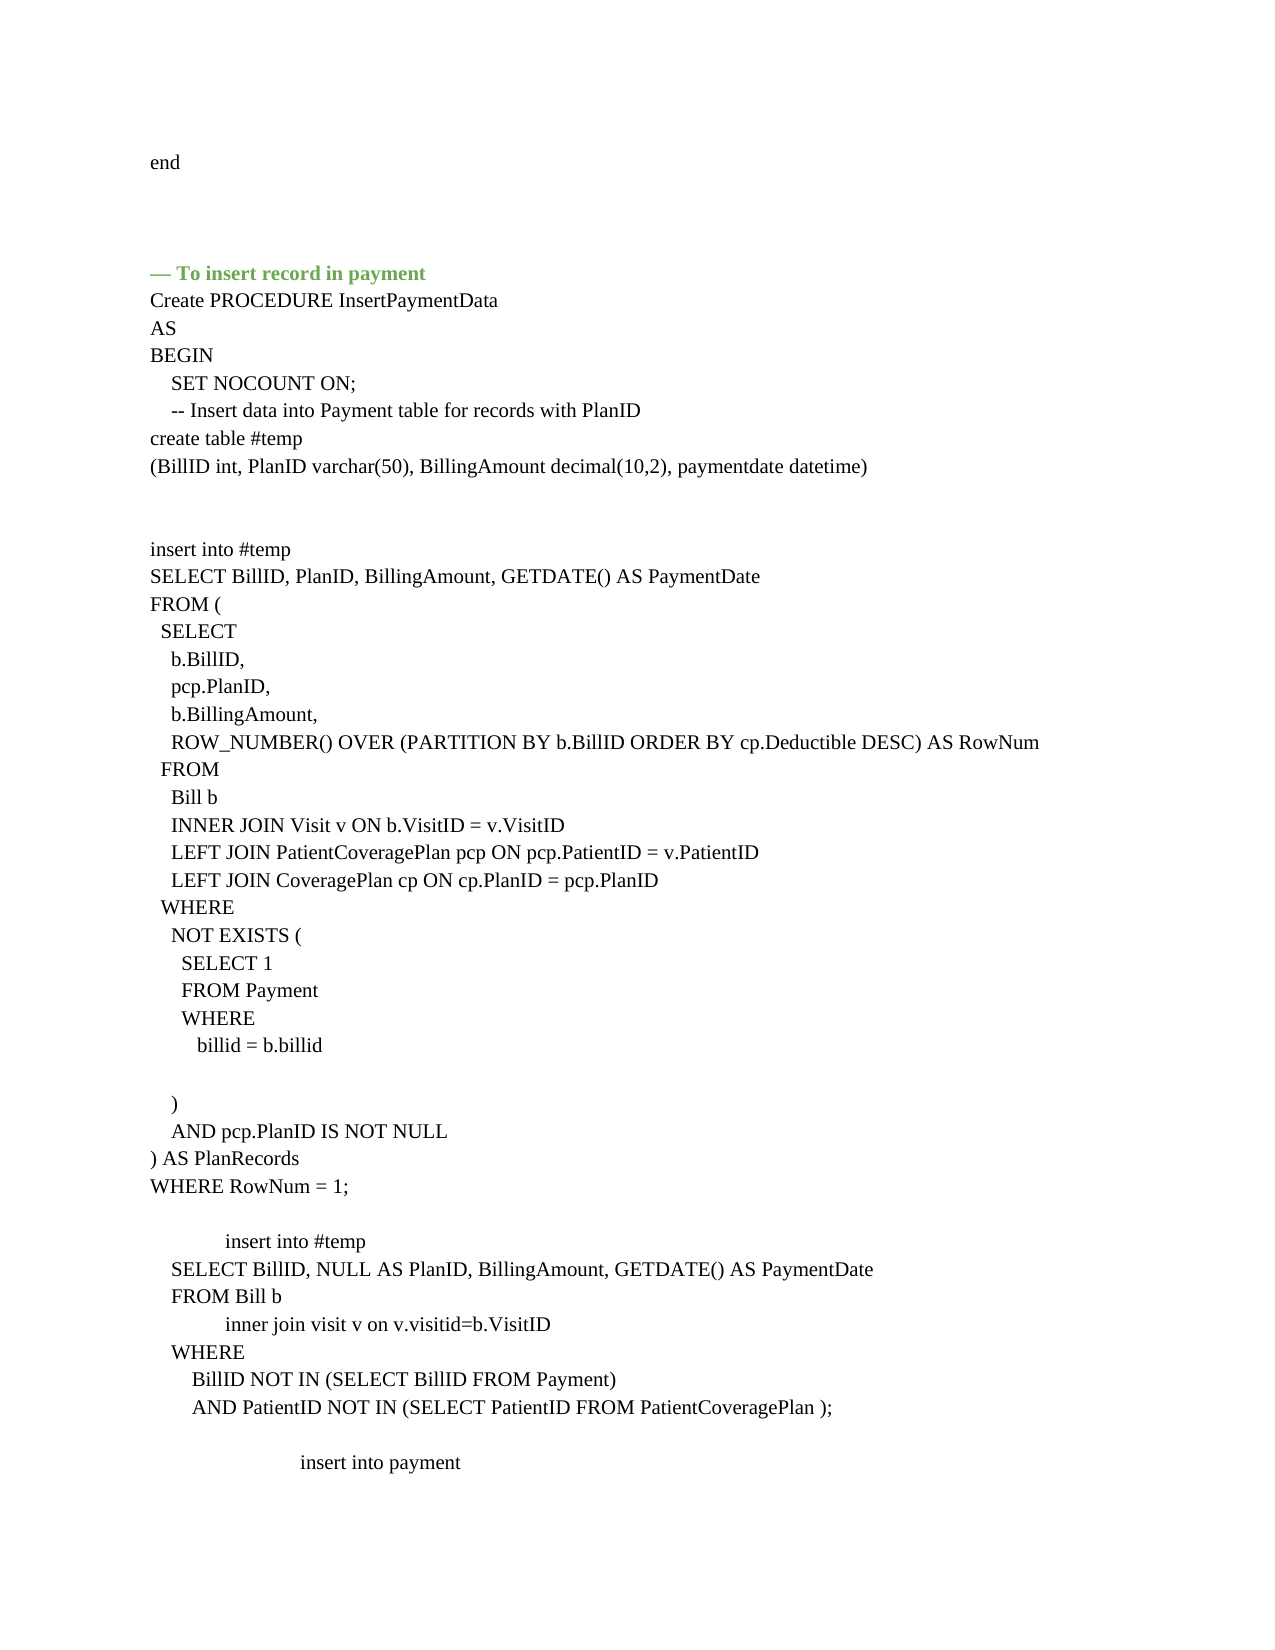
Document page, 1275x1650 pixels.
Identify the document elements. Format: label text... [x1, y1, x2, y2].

text b.BillID, [150, 647, 1125, 671]
text insert into #temp [150, 536, 1125, 561]
text Create PROCEDURE InsertPaymentData [150, 288, 1125, 312]
text FROM Bill b [150, 1284, 1125, 1308]
text SELECT BillID, NULL AS PlanID, BillingAmount, GETDATE() AS PaymentDate [150, 1257, 1125, 1281]
text FROM [150, 757, 1125, 781]
text INNER JOIN Visit v ON b.VisitID = v.VisitID [150, 812, 1125, 837]
text ROW_NUMBER() OVER (PARTITION BY b.BillID ORDER BY cp.Deductible DESC) AS RowNum [150, 730, 1125, 754]
text ) [150, 1091, 1125, 1115]
text b.BillingAmount, [150, 702, 1125, 726]
text end [150, 150, 1125, 174]
text SELECT [150, 619, 1125, 643]
text billid = b.billid [150, 1033, 1125, 1057]
text insert into #temp [150, 1229, 1125, 1253]
text AND pcp.PlanID IS NOT NULL [150, 1119, 1125, 1143]
text WHERE [150, 1339, 1125, 1364]
text FROM Payment [150, 978, 1125, 1002]
text inner join visit v on v.visitid=b.VisitID [150, 1312, 1125, 1336]
text insert into payment [150, 1450, 1125, 1474]
text AS [150, 316, 1125, 340]
text WHERE [150, 895, 1125, 919]
text Bill b [150, 785, 1125, 809]
text WHERE [150, 1006, 1125, 1030]
text SELECT BillID, PlanID, BillingAmount, GETDATE() AS PaymentDate [150, 564, 1125, 588]
text (BillID int, PlanID varchar(50), BillingAmount decimal(10,2), paymentdate datetime) [150, 454, 1125, 478]
text LEFT JOIN PatientCoveragePlan pcp ON pcp.PatientID = v.PatientID [150, 840, 1125, 864]
text LEFT JOIN CoveragePlan cp ON cp.PlanID = pcp.PlanID [150, 868, 1125, 892]
text FROM ( [150, 592, 1125, 616]
text -- Insert data into Payment table for records with PlanID [150, 398, 1125, 422]
text AND PatientID NOT IN (SELECT PatientID FROM PatientCoveragePlan ); [150, 1395, 1125, 1419]
text SET NOCOUNT ON; [150, 371, 1125, 395]
text WHERE RowNum = 1; [150, 1174, 1125, 1198]
text NOT EXISTS ( [150, 923, 1125, 947]
text pcp.PlanID, [150, 674, 1125, 698]
text create table #temp [150, 426, 1125, 450]
text — To insert record in payment [150, 260, 1125, 284]
text BEGIN [150, 343, 1125, 367]
text ) AS PlanRecords [150, 1146, 1125, 1170]
text SELECT 1 [150, 951, 1125, 974]
text BillID NOT IN (SELECT BillID FROM Payment) [150, 1367, 1125, 1391]
